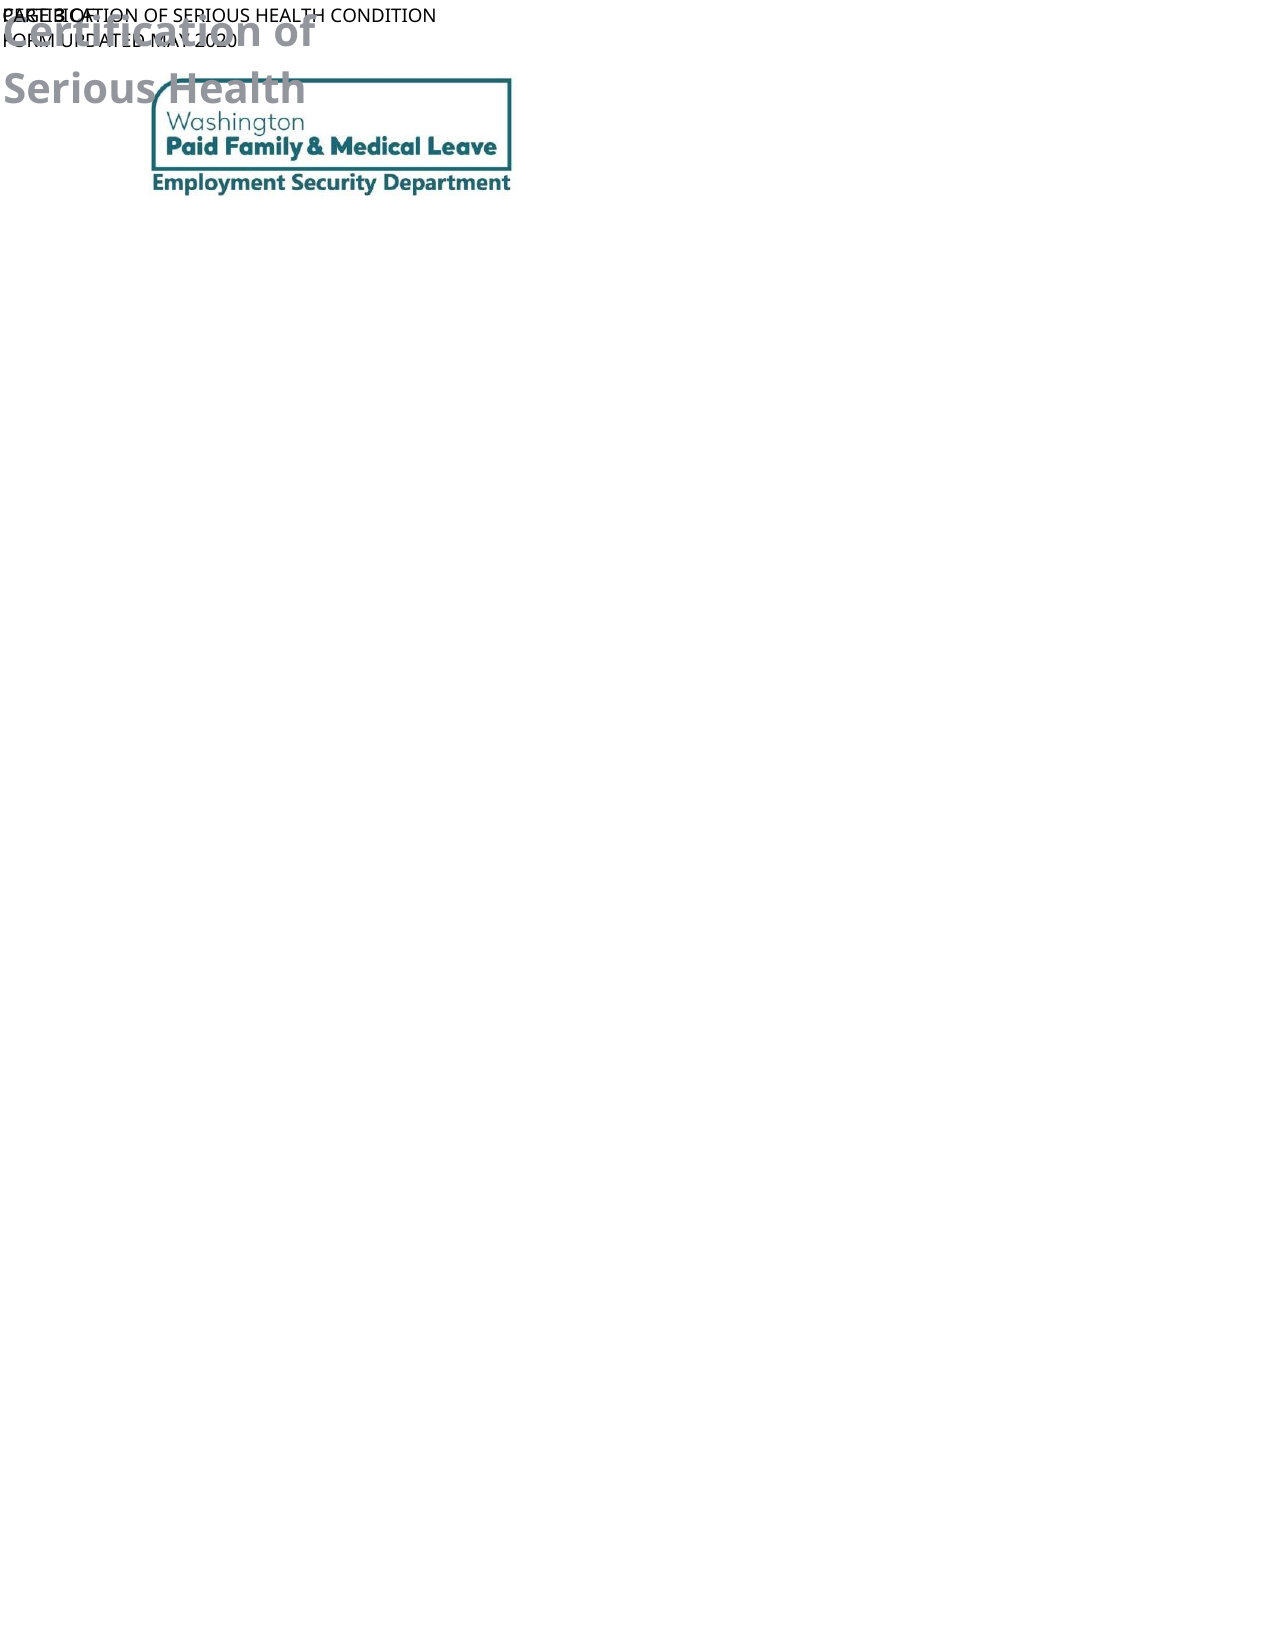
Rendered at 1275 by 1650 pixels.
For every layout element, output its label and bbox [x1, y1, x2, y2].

picture [124, 75, 1165, 196]
picture [177, 75, 189, 85]
